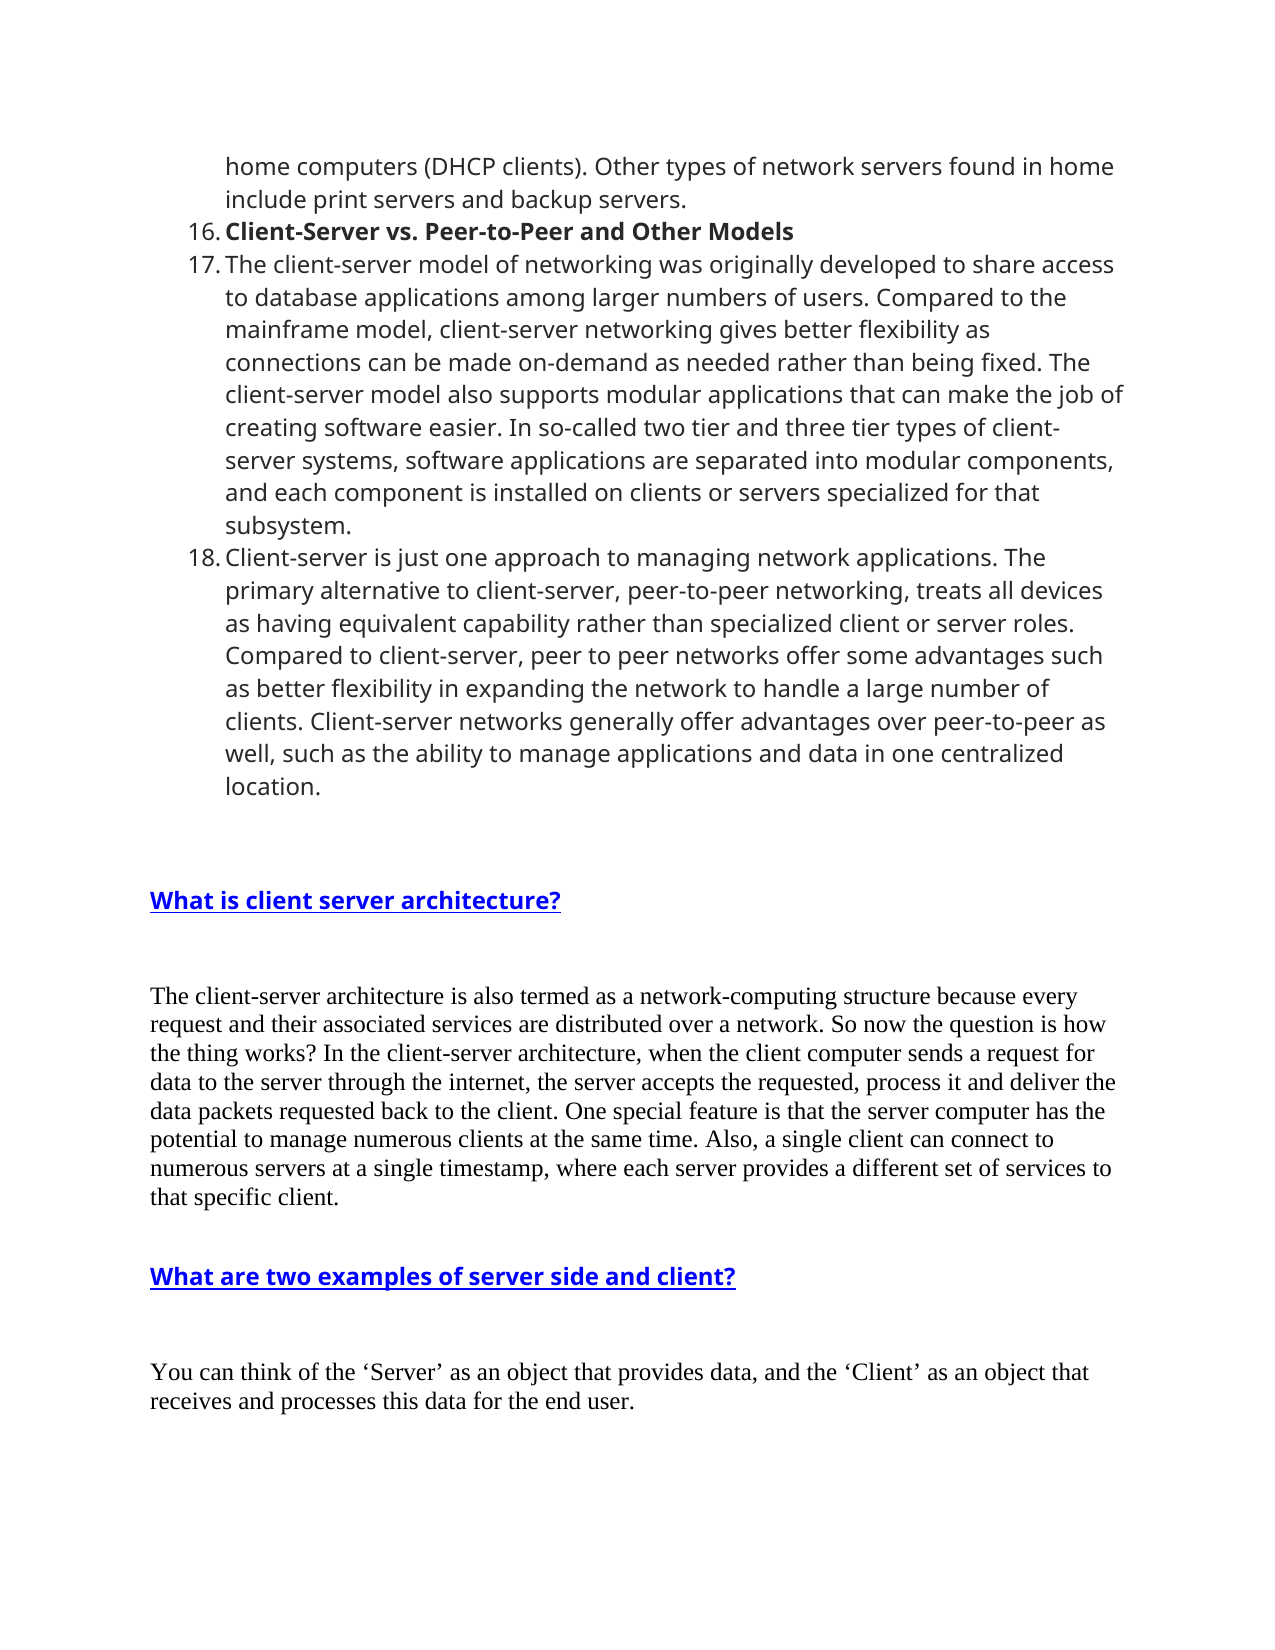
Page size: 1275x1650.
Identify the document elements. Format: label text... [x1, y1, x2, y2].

text You can think of the ‘Server’ as an object that provides data, and the ‘Client’ as an object that receives and processes this data for the end user. [150, 1357, 1125, 1414]
text The client-server architecture is also termed as a network-computing structure because every request and their associated services are distributed over a network. So now the question is how the thing works? In the client-server architecture, when the client computer sends a request for data to the server through the internet, the server accepts the requested, process it and deliver the data packets requested back to the client. One special feature is that the server computer has the potential to manage numerous clients at the same time. Also, a single client can connect to numerous servers at a single timestamp, where each server provides a different set of services to that specific client. [150, 981, 1125, 1211]
text What are two examples of server side and client? [150, 1260, 1125, 1293]
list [187, 150, 1125, 215]
list Client-server is just one approach to managing network applications. The primary alternative to client-server, peer-to-peer networking, treats all devices as having equivalent capability rather than specialized client or server roles. Compared to client-server, peer to peer networks offer some advantages such as better flexibility in expanding the network to handle a large number of clients. Client-server networks generally offer advantages over peer-to-peer as well, such as the ability to manage applications and data in one centralized location. [187, 541, 1125, 802]
list Client-Server vs. Peer-to-Peer and Other Models [187, 215, 1125, 248]
list The client-server model of networking was originally developed to share access to database applications among larger numbers of users. Compared to the mainframe model, client-server networking gives better flexibility as connections can be made on-demand as needed rather than being fixed. The client-server model also supports modular applications that can make the job of creating software easier. In so-called two tier and three tier types of client-server systems, software applications are separated into modular components, and each component is installed on clients or servers specialized for that subsystem. [187, 248, 1125, 541]
text What is client server architecture? [150, 884, 1125, 917]
